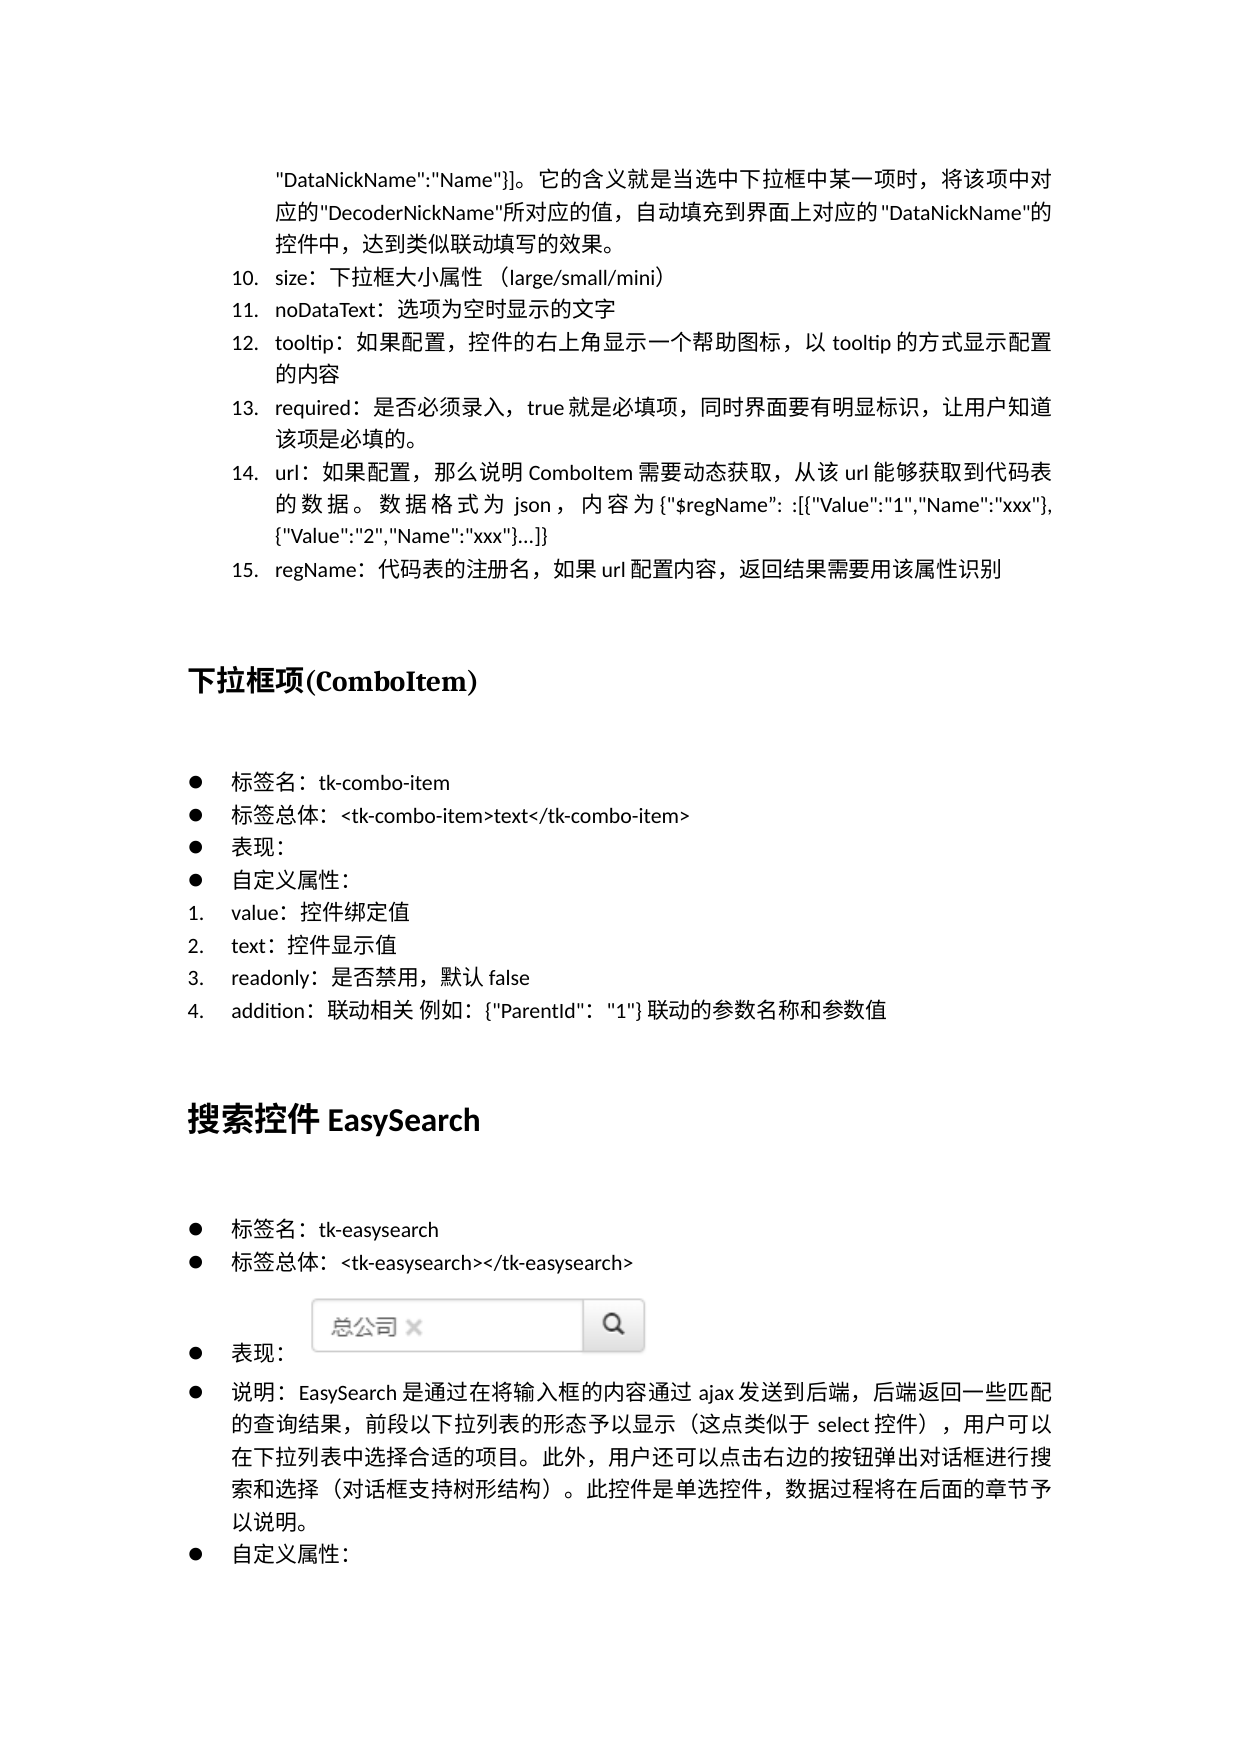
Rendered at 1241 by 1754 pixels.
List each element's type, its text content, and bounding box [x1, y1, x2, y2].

list 标签名：tk-combo-item [187, 765, 1053, 797]
subtitle 搜索控件EasySearch [187, 1084, 1053, 1149]
list text：控件显示值 [187, 927, 1053, 960]
list regName：代码表的注册名，如果url配置内容，返回结果需要用该属性识别 [231, 552, 1053, 584]
list tooltip：如果配置，控件的右上角显示一个帮助图标，以tooltip的方式显示配置的内容 [231, 324, 1053, 389]
list 标签总体：<tk-combo-item>text</tk-combo-item> [187, 797, 1053, 830]
picture [296, 1283, 661, 1362]
subtitle 下拉框项(ComboItem) [187, 646, 1053, 711]
list noDataText：选项为空时显示的文字 [231, 292, 1053, 324]
list readonly：是否禁用，默认false [187, 960, 1053, 992]
list value：控件绑定值 [187, 895, 1053, 927]
list 标签名：tk-easysearch [187, 1212, 1053, 1244]
list 自定义属性： [187, 862, 1053, 895]
list 表现： [187, 830, 1053, 862]
list required：是否必须录入，true就是必填项，同时界面要有明显标识，让用户知道该项是必填的。 [231, 389, 1053, 454]
list size：下拉框大小属性 （large/small/mini） [231, 259, 1053, 292]
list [231, 162, 1053, 259]
list 标签总体：<tk-easysearch></tk-easysearch> [187, 1244, 1053, 1277]
list addition：联动相关 例如：{"ParentId"："1"} 联动的参数名称和参数值 [187, 992, 1053, 1025]
list 自定义属性： [187, 1537, 1053, 1569]
list url：如果配置，那么说明ComboItem需要动态获取，从该url能够获取到代码表的数据。数据格式为json，内容为{"$regName”: :[{"Value":"1","Name":"xxx"},{"Value":"2","Name":"xxx"}...]} [231, 454, 1053, 552]
list 说明：EasySearch是通过在将输入框的内容通过ajax发送到后端，后端返回一些匹配的查询结果，前段以下拉列表的形态予以显示（这点类似于select控件），用户可以在下拉列表中选择合适的项目。此外，用户还可以点击右边的按钮弹出对话框进行搜索和选择（对话框支持树形结构）。此控件是单选控件，数据过程将在后面的章节予以说明。 [187, 1374, 1053, 1537]
